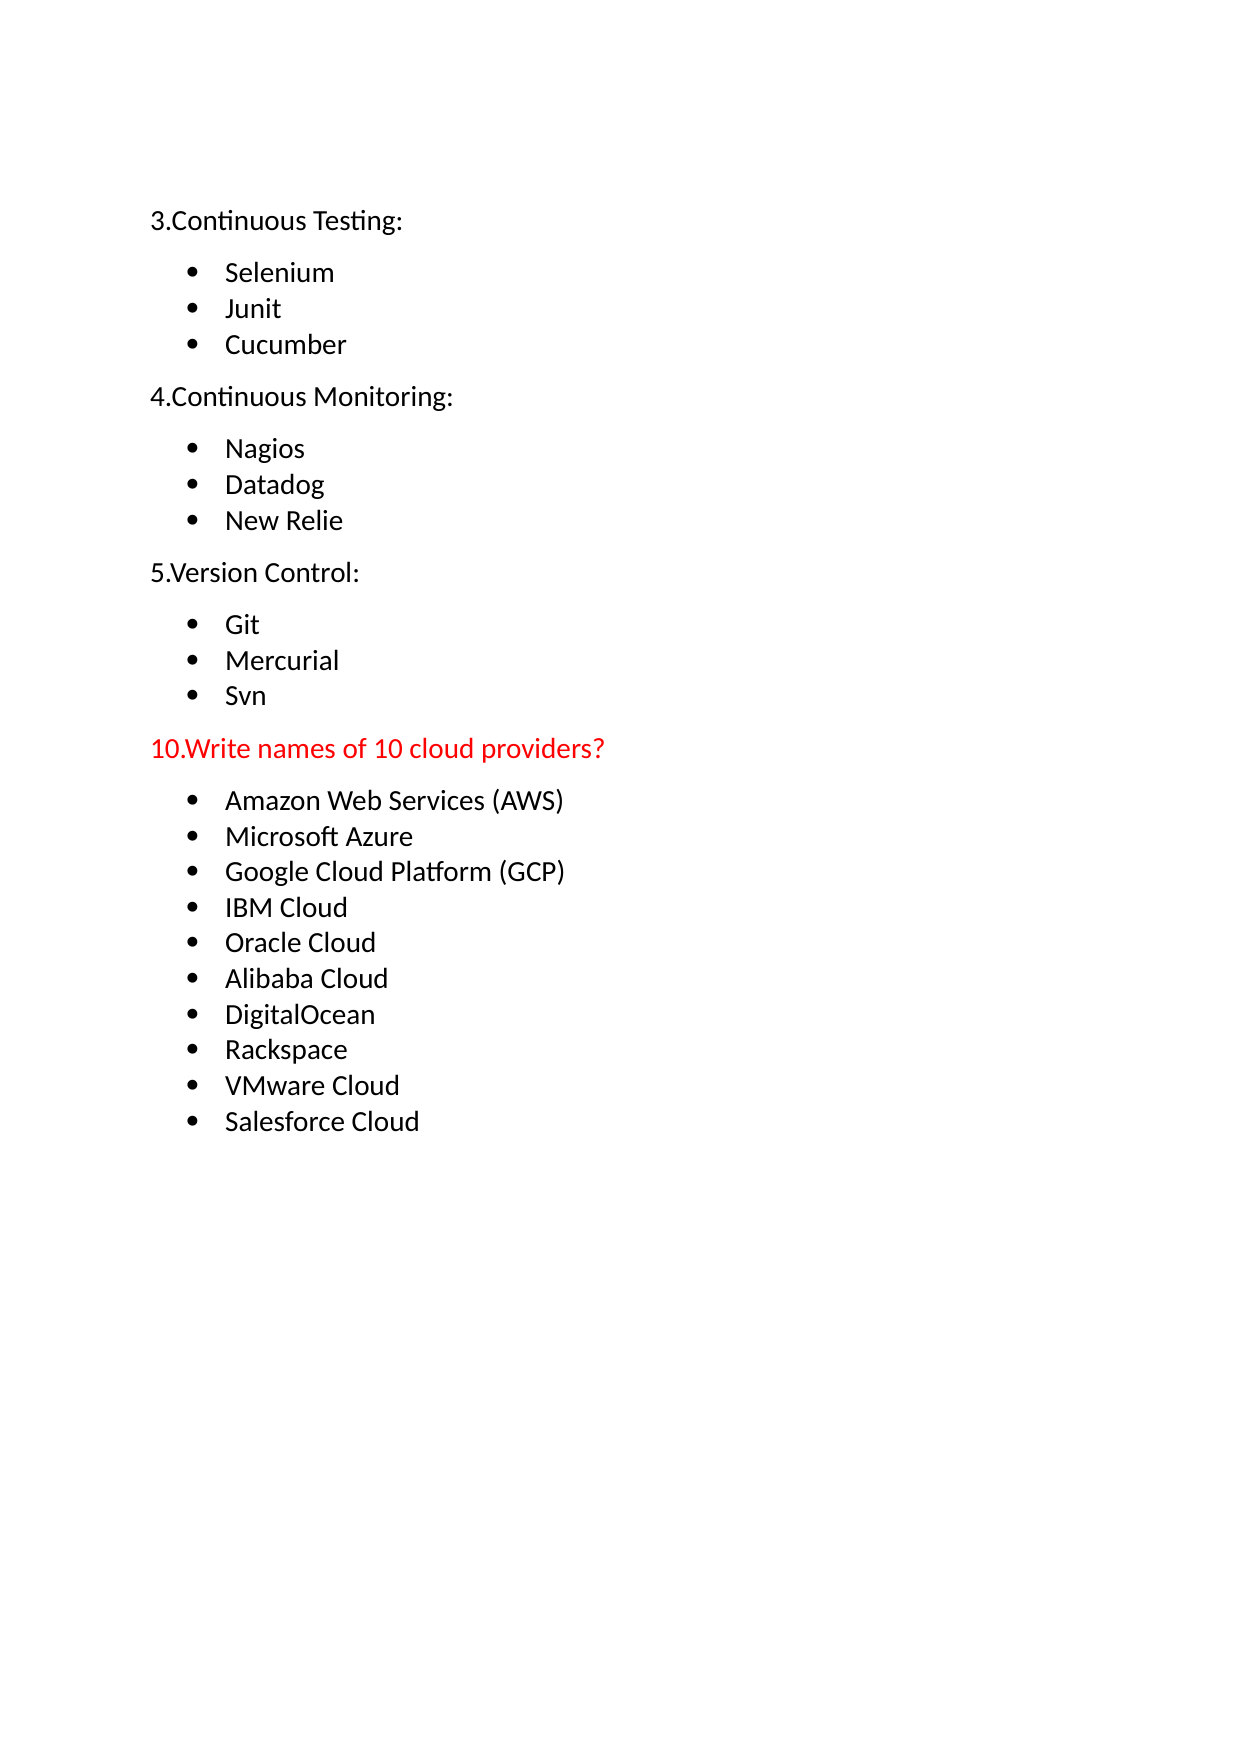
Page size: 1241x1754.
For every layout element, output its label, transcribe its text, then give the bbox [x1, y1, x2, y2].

list Microsoft Azure [187, 818, 1090, 853]
text 3.Continuous Testing: [150, 202, 1090, 238]
list Mercurial [187, 642, 1090, 677]
list Cucumber [187, 326, 1090, 361]
list Git [187, 606, 1090, 642]
list Amazon Web Services (AWS) [187, 782, 1090, 818]
list IBM Cloud [187, 889, 1090, 924]
list Svn [187, 677, 1090, 713]
list Alibaba Cloud [187, 960, 1090, 996]
list VMware Cloud [187, 1067, 1090, 1103]
list Selenium [187, 254, 1090, 290]
list Junit [187, 290, 1090, 326]
list Google Cloud Platform (GCP) [187, 853, 1090, 889]
list Salesforce Cloud [187, 1103, 1090, 1138]
list Oracle Cloud [187, 924, 1090, 960]
list Nagios [187, 430, 1090, 466]
list Datadog [187, 466, 1090, 502]
list New Relie [187, 502, 1090, 537]
text 5.Version Control: [150, 554, 1090, 589]
text 10.Write names of 10 cloud providers? [150, 730, 1090, 765]
list Rackspace [187, 1031, 1090, 1067]
list DigitalOcean [187, 996, 1090, 1031]
text 4.Continuous Monitoring: [150, 378, 1090, 414]
